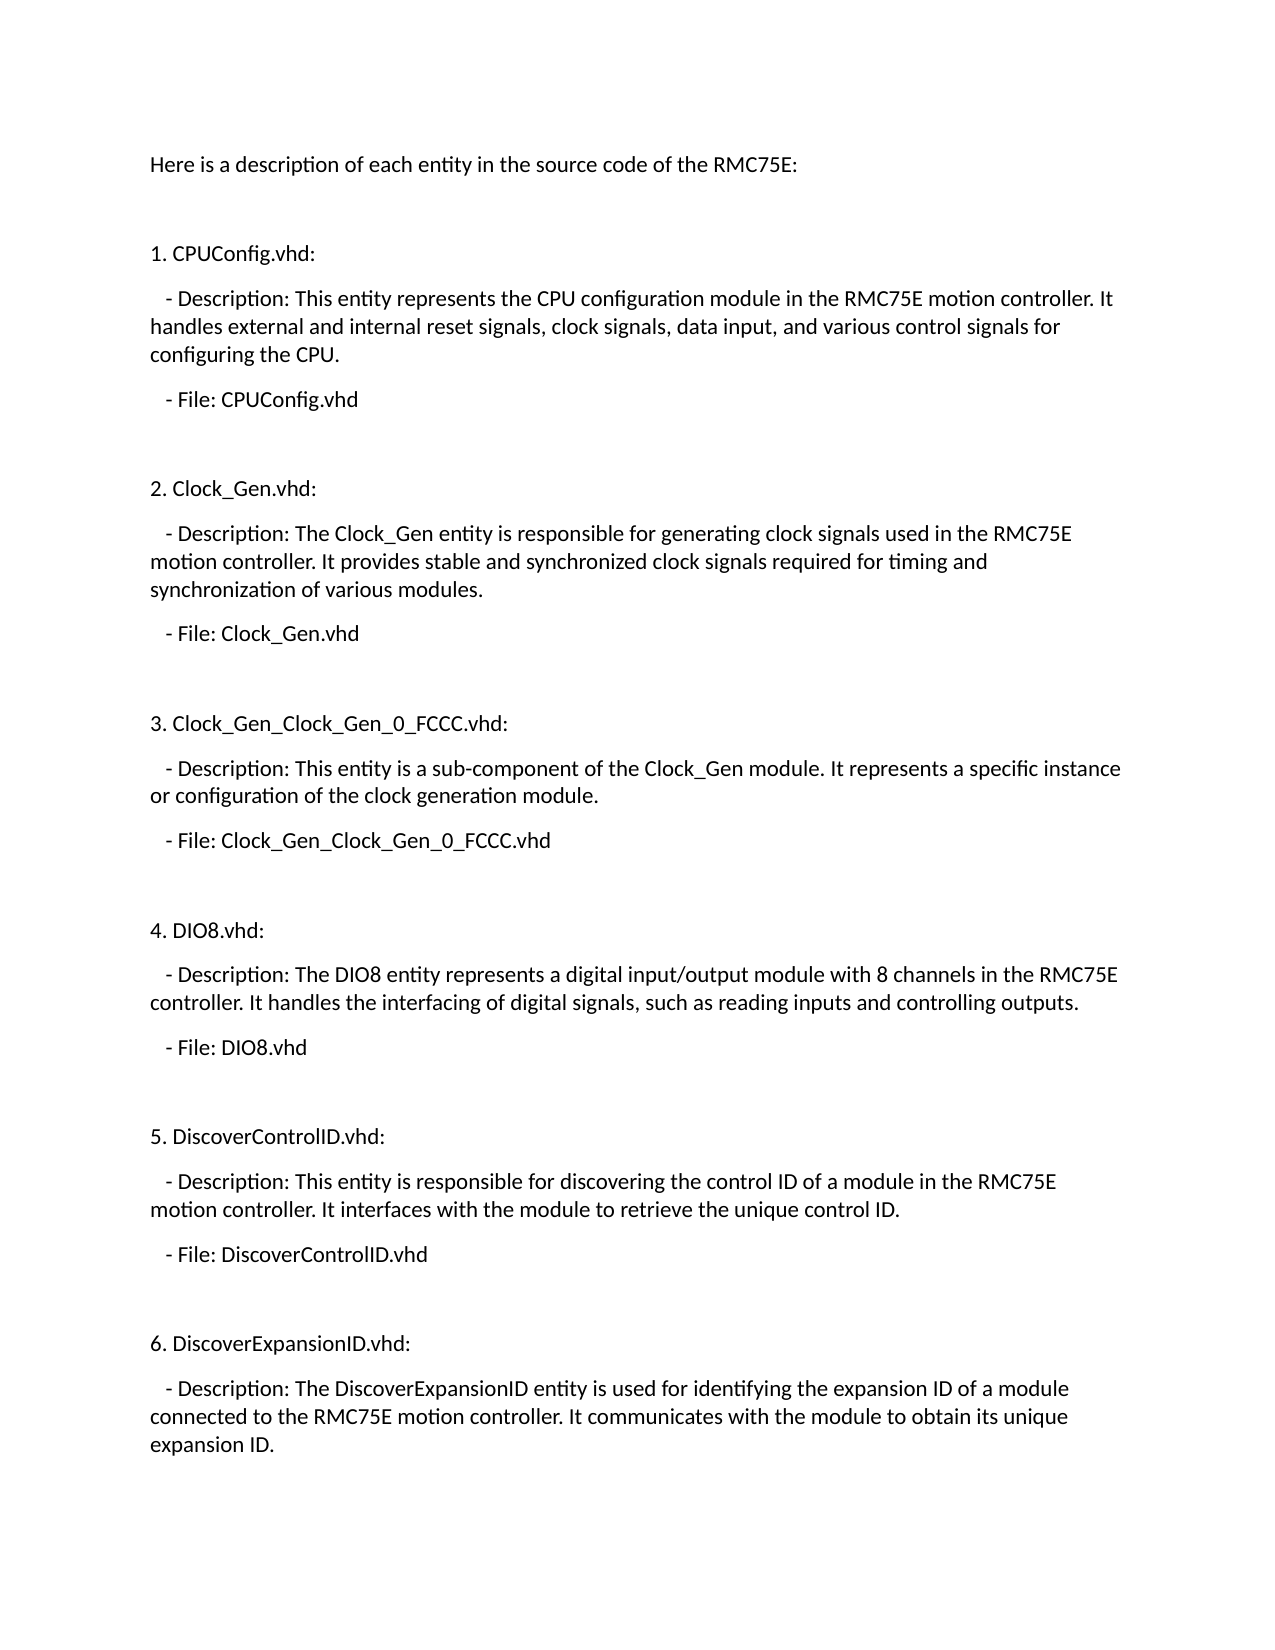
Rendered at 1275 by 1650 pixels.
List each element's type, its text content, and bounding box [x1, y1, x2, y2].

text 1. CPUConfig.vhd: [150, 239, 1125, 267]
text 5. DiscoverControlID.vhd: [150, 1122, 1125, 1151]
text 6. DiscoverExpansionID.vhd: [150, 1329, 1125, 1357]
text 4. DIO8.vhd: [150, 916, 1125, 944]
text - File: DiscoverControlID.vhd [150, 1240, 1125, 1268]
text - Description: The Clock_Gen entity is responsible for generating clock signals used in the RMC75E motion controller. It provides stable and synchronized clock signals required for timing and synchronization of various modules. [150, 519, 1125, 603]
text - File: Clock_Gen.vhd [150, 619, 1125, 648]
text - File: DIO8.vhd [150, 1033, 1125, 1061]
text - Description: This entity is responsible for discovering the control ID of a module in the RMC75E motion controller. It interfaces with the module to retrieve the unique control ID. [150, 1167, 1125, 1223]
text - Description: This entity is a sub-component of the Clock_Gen module. It represents a specific instance or configuration of the clock generation module. [150, 754, 1125, 810]
text - Description: The DIO8 entity represents a digital input/output module with 8 channels in the RMC75E controller. It handles the interfacing of digital signals, such as reading inputs and controlling outputs. [150, 960, 1125, 1016]
text Here is a description of each entity in the source code of the RMC75E: [150, 150, 1125, 178]
text - Description: The DiscoverExpansionID entity is used for identifying the expansion ID of a module connected to the RMC75E motion controller. It communicates with the module to obtain its unique expansion ID. [150, 1374, 1125, 1458]
text - File: Clock_Gen_Clock_Gen_0_FCCC.vhd [150, 826, 1125, 854]
text - Description: This entity represents the CPU configuration module in the RMC75E motion controller. It handles external and internal reset signals, clock signals, data input, and various control signals for configuring the CPU. [150, 284, 1125, 368]
text 2. Clock_Gen.vhd: [150, 474, 1125, 502]
text 3. Clock_Gen_Clock_Gen_0_FCCC.vhd: [150, 709, 1125, 737]
text - File: CPUConfig.vhd [150, 385, 1125, 413]
